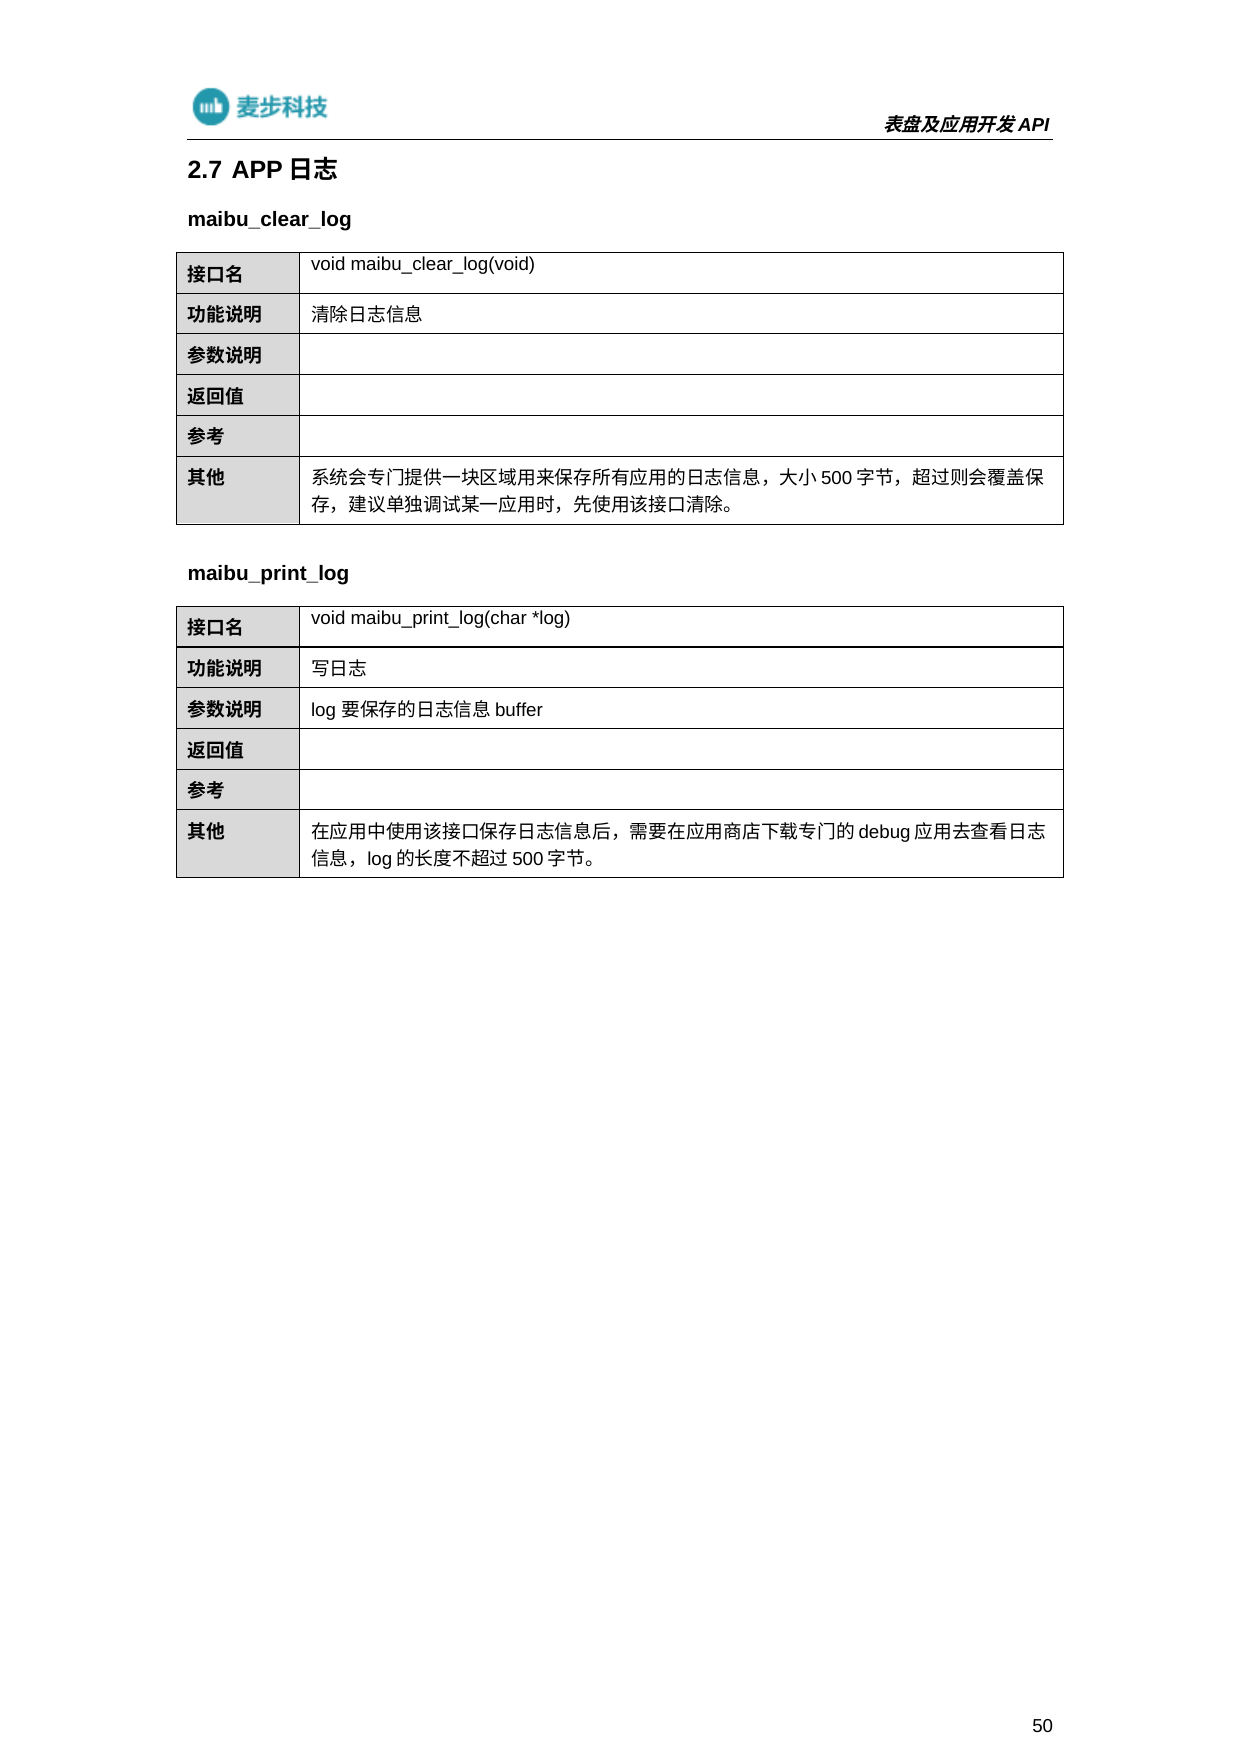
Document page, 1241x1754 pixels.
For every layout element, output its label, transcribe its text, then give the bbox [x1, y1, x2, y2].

table_cell [300, 729, 1063, 769]
table_cell 系统会专门提供一块区域用来保存所有应用的日志信息，大小500字节，超过则会覆盖保存，建议单独调试某一应用时，先使用该接口清除。 [300, 457, 1063, 523]
table_header 接口名 [177, 253, 299, 293]
table_cell 参数说明 [177, 334, 299, 374]
picture [187, 82, 336, 132]
table_header void maibu_clear_log(void) [300, 253, 1063, 293]
table_cell 功能说明 [177, 294, 299, 333]
table_cell [300, 416, 1063, 456]
table_cell [300, 334, 1063, 374]
table_cell [300, 770, 1063, 809]
subtitle maibu_clear_log [187, 207, 1053, 231]
subtitle APP日志 [187, 150, 1053, 186]
table_cell log 要保存的日志信息buffer [300, 688, 1063, 728]
table_cell 其他 [177, 457, 299, 523]
table_cell 功能说明 [177, 648, 299, 687]
table_cell 其他 [177, 810, 299, 877]
table_cell 写日志 [300, 648, 1063, 687]
table_cell [300, 375, 1063, 415]
subtitle maibu_print_log [187, 561, 1053, 585]
table_cell 在应用中使用该接口保存日志信息后，需要在应用商店下载专门的debug应用去查看日志信息，log的长度不超过500字节。 [300, 810, 1063, 877]
table_cell 返回值 [177, 375, 299, 415]
table_header 接口名 [177, 607, 299, 646]
table_cell 返回值 [177, 729, 299, 769]
table_cell 清除日志信息 [300, 294, 1063, 333]
table_cell 参考 [177, 416, 299, 456]
table_header void maibu_print_log(char *log) [300, 607, 1063, 646]
table_cell 参考 [177, 770, 299, 809]
table_cell 参数说明 [177, 688, 299, 728]
